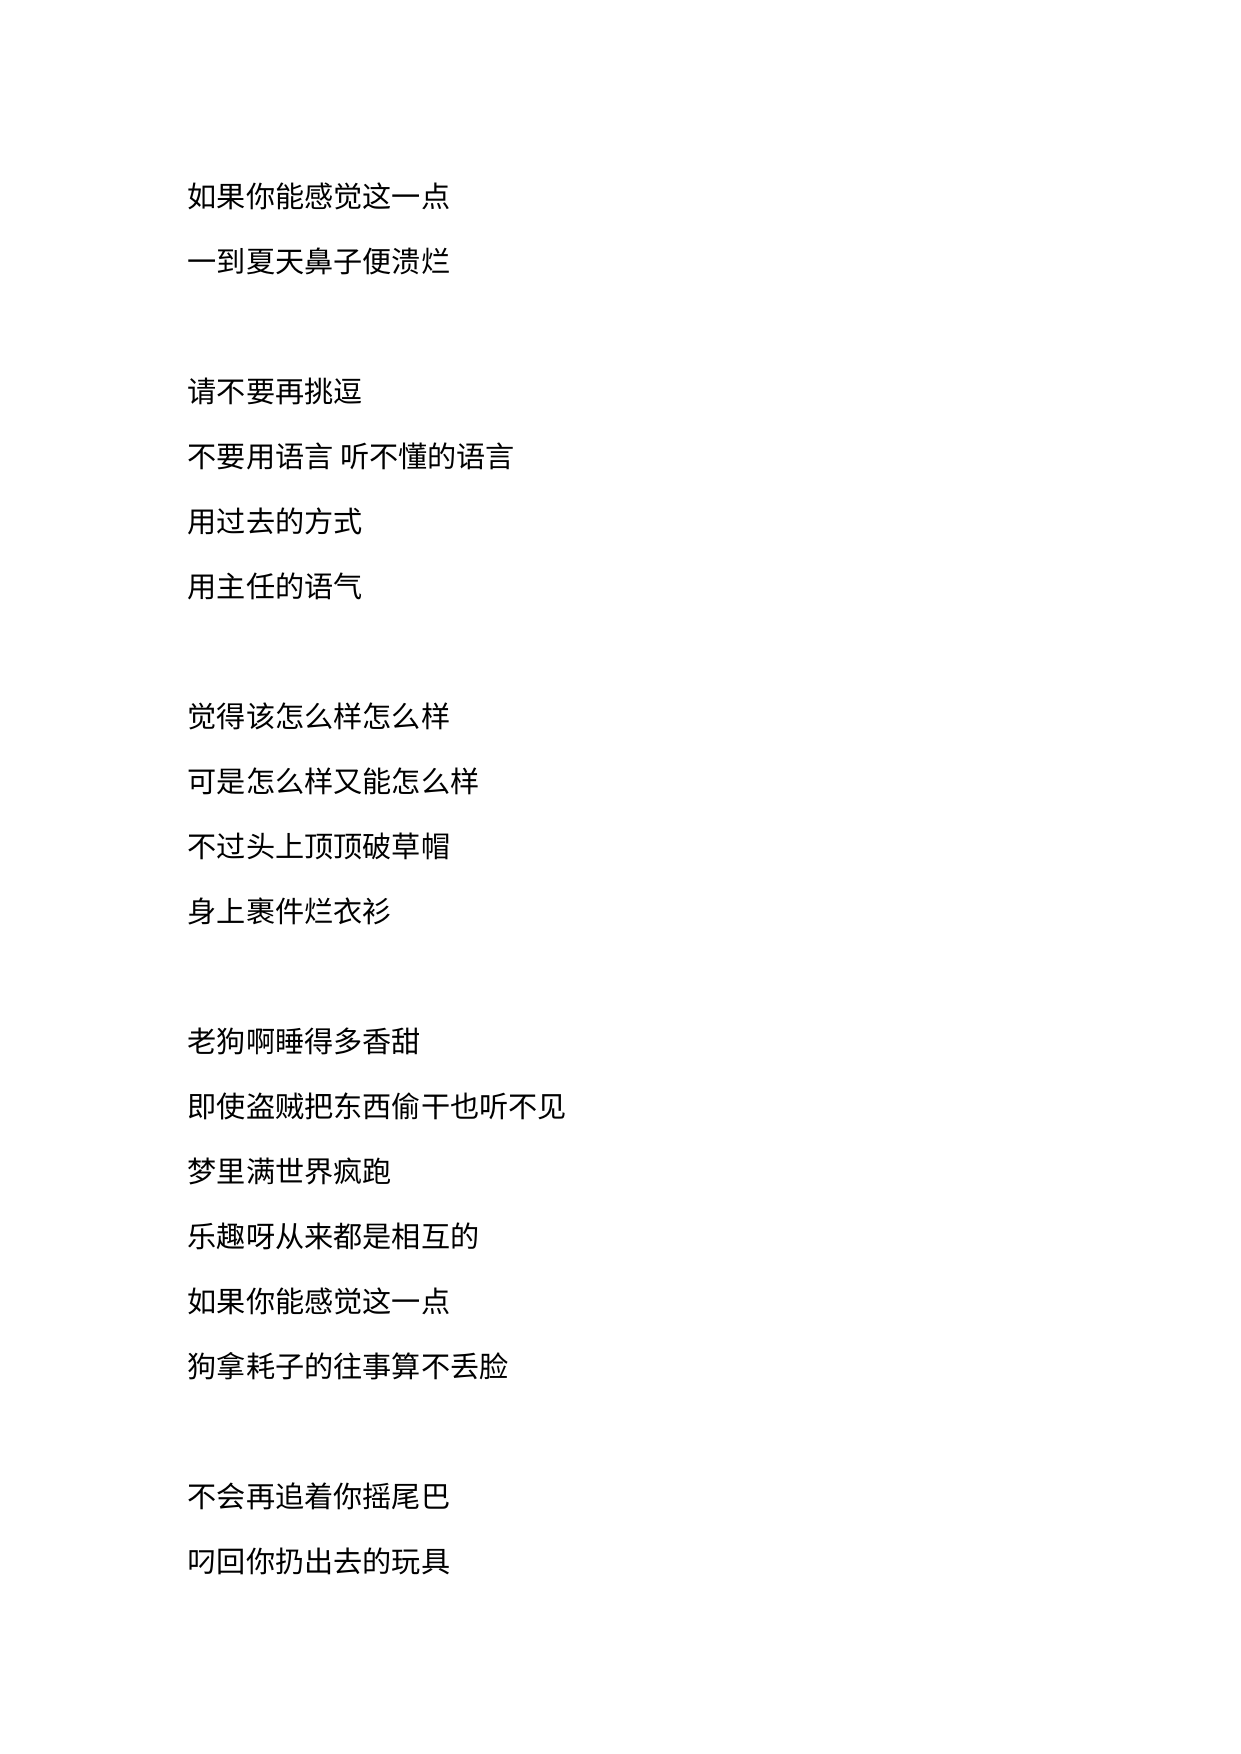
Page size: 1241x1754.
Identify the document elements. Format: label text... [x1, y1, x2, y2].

text 不要用语言 听不懂的语言 [187, 422, 1053, 487]
text 用过去的方式 [187, 487, 1053, 552]
text 觉得该怎么样怎么样 [187, 682, 1053, 747]
text 狗拿耗子的往事算不丢脸 [187, 1332, 1053, 1397]
text 如果你能感觉这一点 [187, 1267, 1053, 1332]
text 如果你能感觉这一点 [187, 162, 1053, 227]
text 不过头上顶顶破草帽 [187, 812, 1053, 877]
text 可是怎么样又能怎么样 [187, 747, 1053, 812]
text 梦里满世界疯跑 [187, 1137, 1053, 1202]
text 请不要再挑逗 [187, 357, 1053, 422]
text 乐趣呀从来都是相互的 [187, 1202, 1053, 1267]
text 用主任的语气 [187, 552, 1053, 617]
text 老狗啊睡得多香甜 [187, 1007, 1053, 1072]
text 身上裹件烂衣衫 [187, 877, 1053, 942]
text 叼回你扔出去的玩具 [187, 1527, 1053, 1592]
text 不会再追着你摇尾巴 [187, 1462, 1053, 1527]
text 一到夏天鼻子便溃烂 [187, 227, 1053, 292]
text 即使盗贼把东西偷干也听不见 [187, 1072, 1053, 1137]
